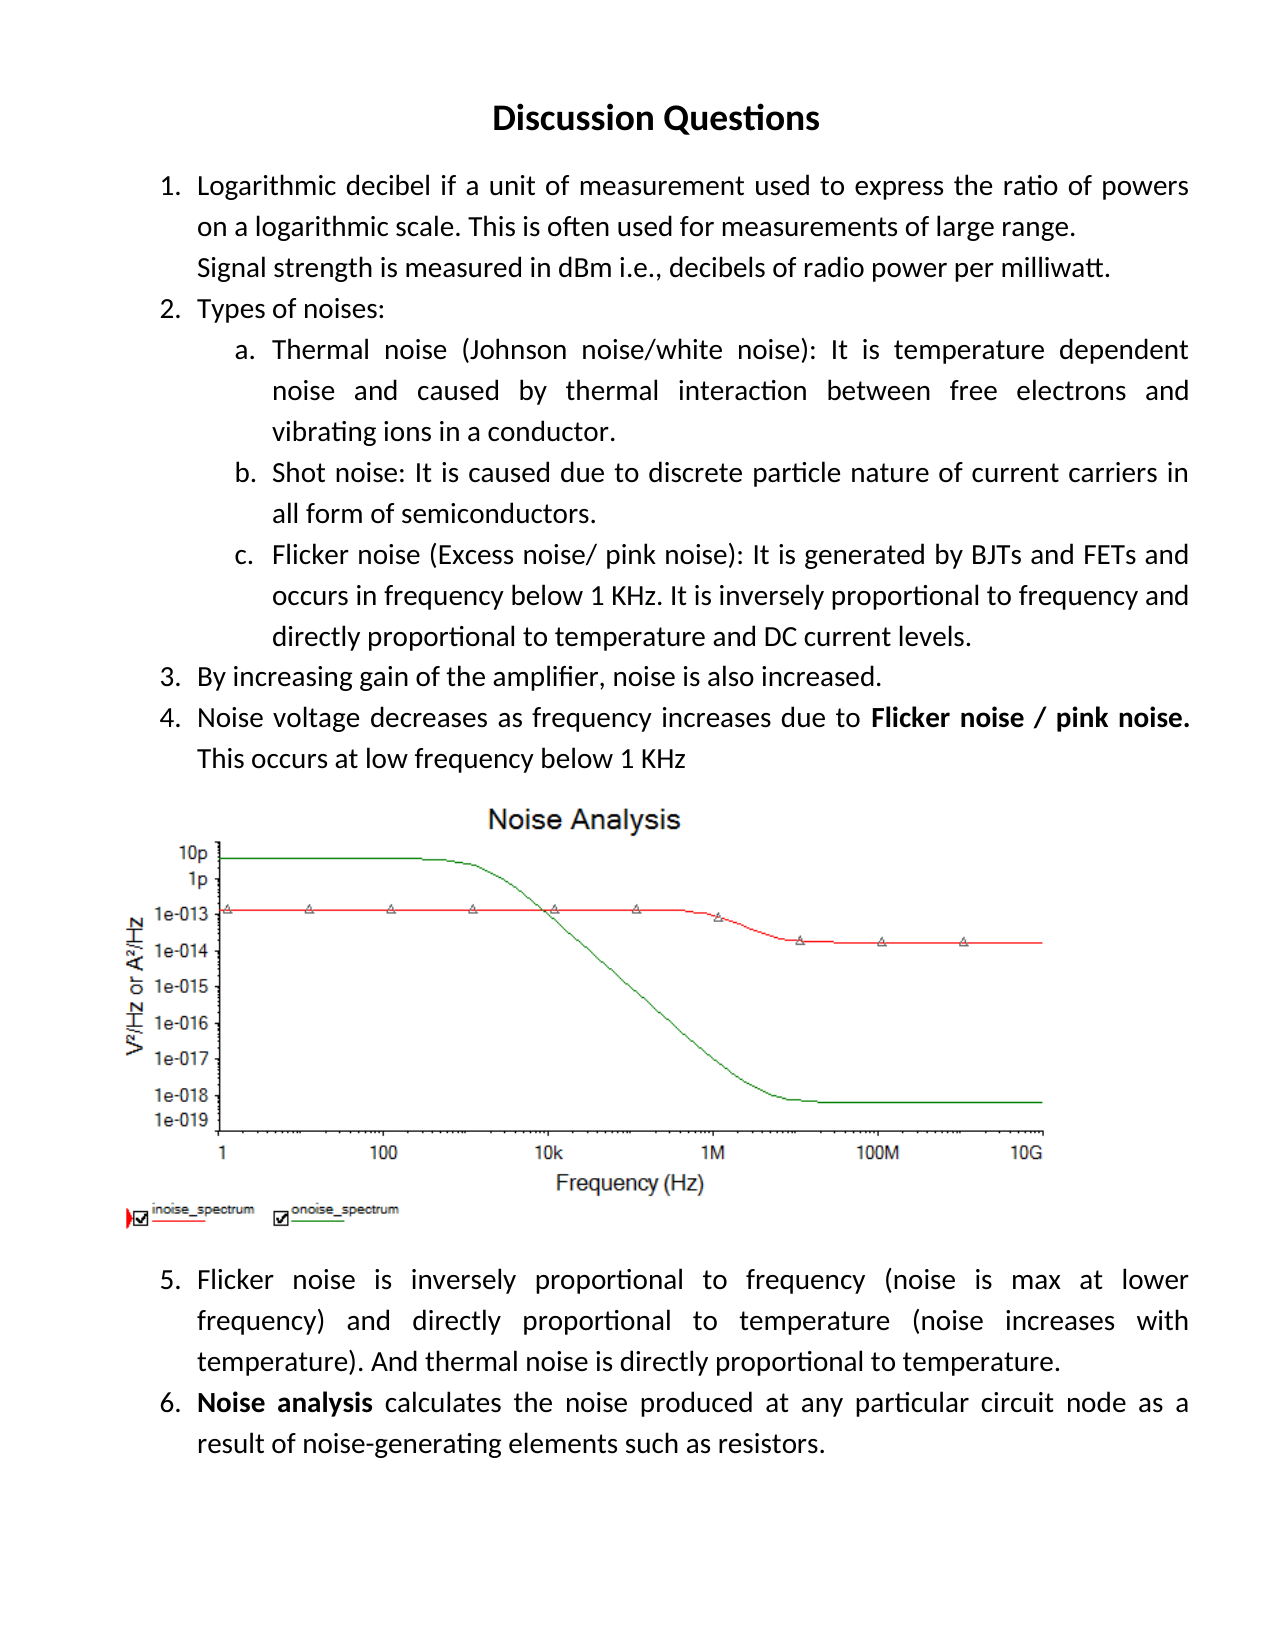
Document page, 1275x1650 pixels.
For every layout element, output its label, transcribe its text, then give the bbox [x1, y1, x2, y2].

list Flicker noise is inversely proportional to frequency (noise is max at lower frequency) and directly proportional to temperature (noise increases with temperature). And thermal noise is directly proportional to temperature. [159, 1261, 1191, 1379]
text Discussion Questions [122, 94, 1191, 139]
list Thermal noise (Johnson noise/white noise): It is temperature dependent noise and caused by thermal interaction between free electrons and vibrating ions in a conductor. [234, 331, 1191, 448]
list Flicker noise (Excess noise/ pink noise): It is generated by BJTs and FETs and occurs in frequency below 1 KHz. It is inversely proportional to frequency and directly proportional to temperature and DC current levels. [234, 536, 1191, 653]
picture [121, 802, 1048, 1237]
list Noise analysis calculates the noise produced at any particular circuit node as a result of noise-generating elements such as resistors. [159, 1384, 1191, 1461]
list Types of noises: [159, 290, 1191, 326]
list Shot noise: It is caused due to discrete particle nature of current carriers in all form of semiconductors. [234, 454, 1191, 530]
list Noise voltage decreases as frequency increases due to Flicker noise / pink noise. This occurs at low frequency below 1 KHz [159, 699, 1191, 776]
list Signal strength is measured in dBm i.e., decibels of radio power per milliwatt. [197, 249, 1191, 285]
list By increasing gain of the amplifier, noise is also increased. [159, 658, 1191, 694]
list Logarithmic decibel if a unit of measurement used to express the ratio of powers on a logarithmic scale. This is often used for measurements of large range. [159, 167, 1191, 244]
